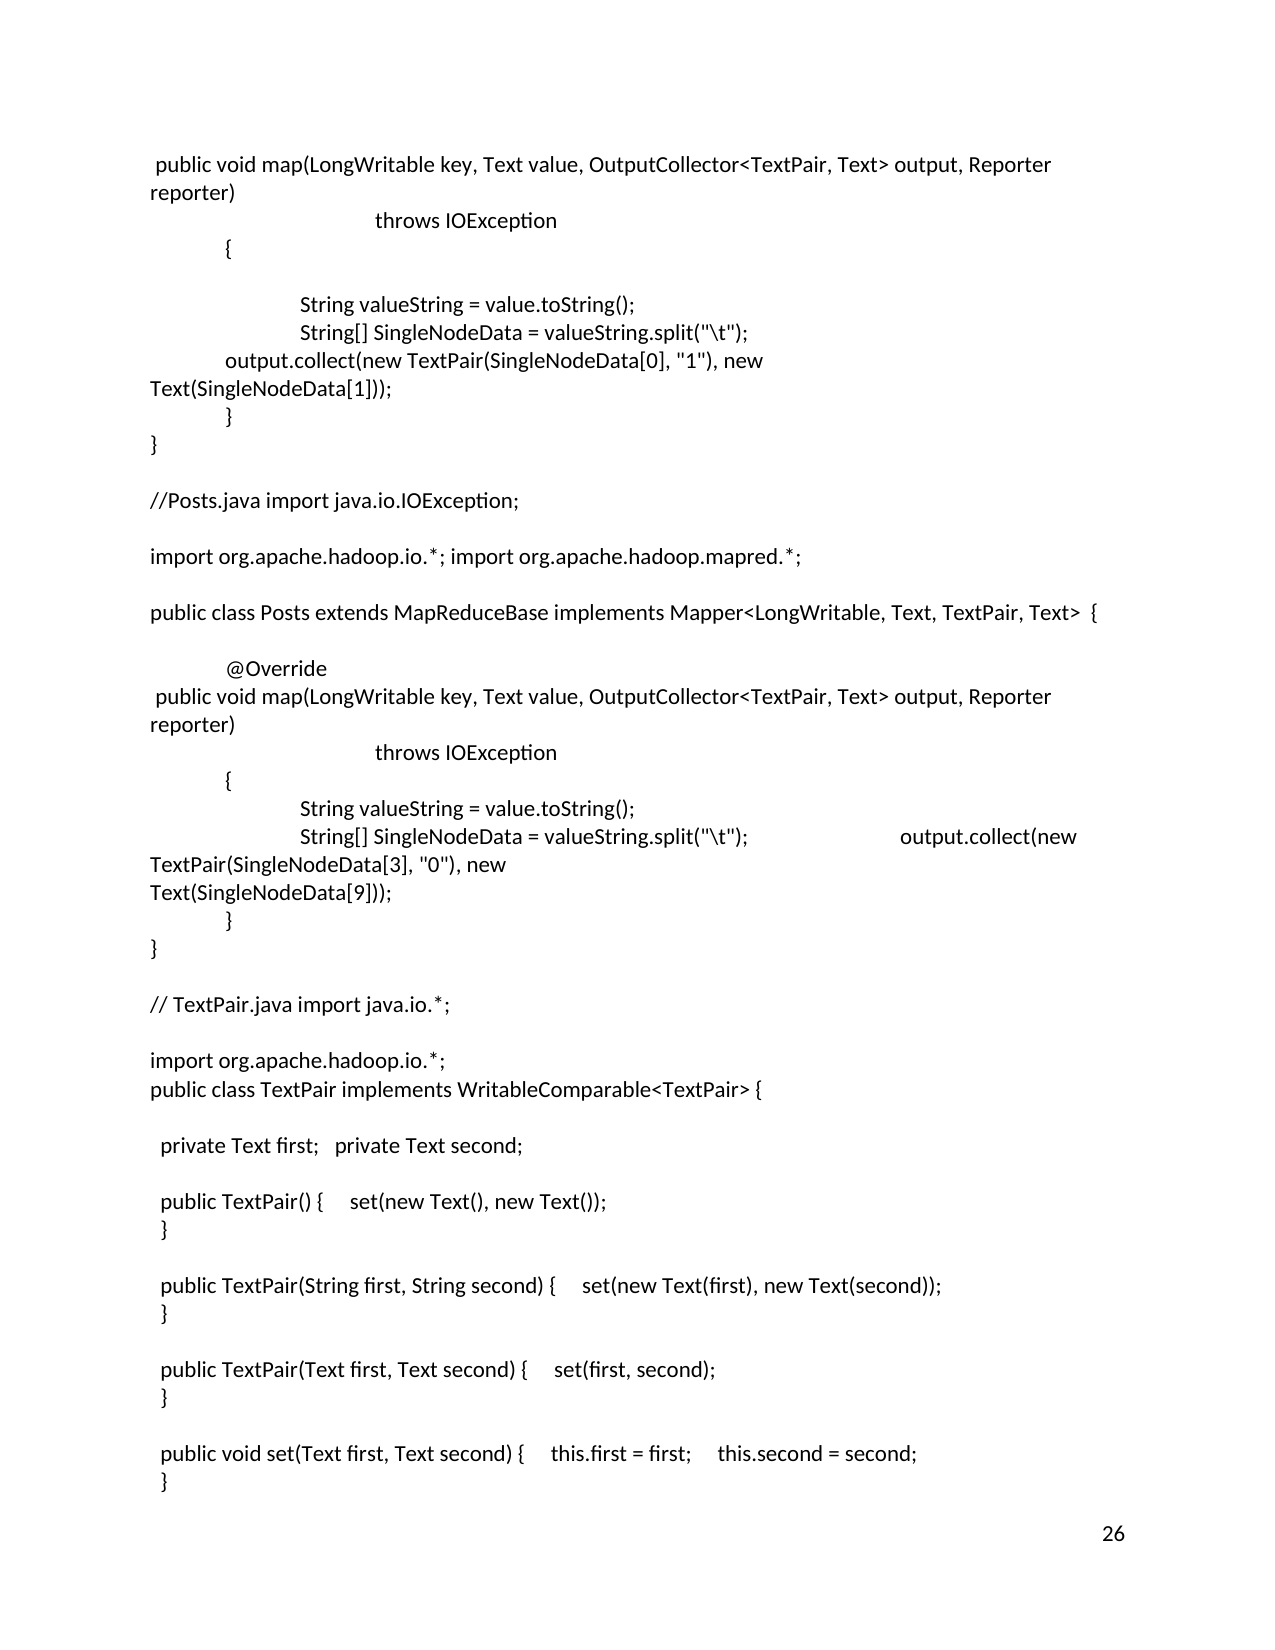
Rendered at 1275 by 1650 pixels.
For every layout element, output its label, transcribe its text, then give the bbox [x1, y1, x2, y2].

text { [150, 766, 1125, 794]
text @Override [150, 654, 1125, 682]
text // TextPair.java import java.io.*; [150, 991, 1125, 1019]
text } [150, 1215, 1125, 1243]
text //Posts.java import java.io.IOException; [150, 486, 1125, 514]
text public TextPair() { set(new Text(), new Text()); [150, 1187, 1125, 1215]
text throws IOException [150, 738, 1125, 766]
text public void set(Text first, Text second) { this.first = first; this.second = second; [150, 1439, 1125, 1467]
text public class Posts extends MapReduceBase implements Mapper<LongWritable, Text, TextPair, Text> { [150, 598, 1125, 626]
text import org.apache.hadoop.io.*; [150, 1047, 1125, 1075]
text String valueString = value.toString(); [150, 794, 1125, 822]
text } [150, 1467, 1125, 1495]
text public void map(LongWritable key, Text value, OutputCollector<TextPair, Text> output, Reporter reporter) [150, 150, 1125, 206]
text } [150, 430, 1125, 458]
text String[] SingleNodeData = valueString.split("\t"); [150, 318, 1125, 346]
text } [150, 1299, 1125, 1327]
text import org.apache.hadoop.io.*; import org.apache.hadoop.mapred.*; [150, 542, 1125, 570]
text String valueString = value.toString(); [150, 290, 1125, 318]
text throws IOException [150, 206, 1125, 234]
text private Text first; private Text second; [150, 1131, 1125, 1159]
text public void map(LongWritable key, Text value, OutputCollector<TextPair, Text> output, Reporter reporter) [150, 682, 1125, 738]
text } [150, 934, 1125, 963]
text String[] SingleNodeData = valueString.split("\t"); output.collect(new TextPair(SingleNodeData[3], "0"), new [150, 822, 1125, 878]
text } [150, 1383, 1125, 1411]
text public TextPair(Text first, Text second) { set(first, second); [150, 1355, 1125, 1383]
text public class TextPair implements WritableComparable<TextPair> { [150, 1075, 1125, 1103]
text { [150, 234, 1125, 262]
text Text(SingleNodeData[9])); [150, 878, 1125, 907]
text } [150, 402, 1125, 430]
text Text(SingleNodeData[1])); [150, 374, 1125, 402]
text public TextPair(String first, String second) { set(new Text(first), new Text(second)); [150, 1271, 1125, 1299]
text output.collect(new TextPair(SingleNodeData[0], "1"), new [150, 346, 1125, 374]
text } [150, 907, 1125, 934]
